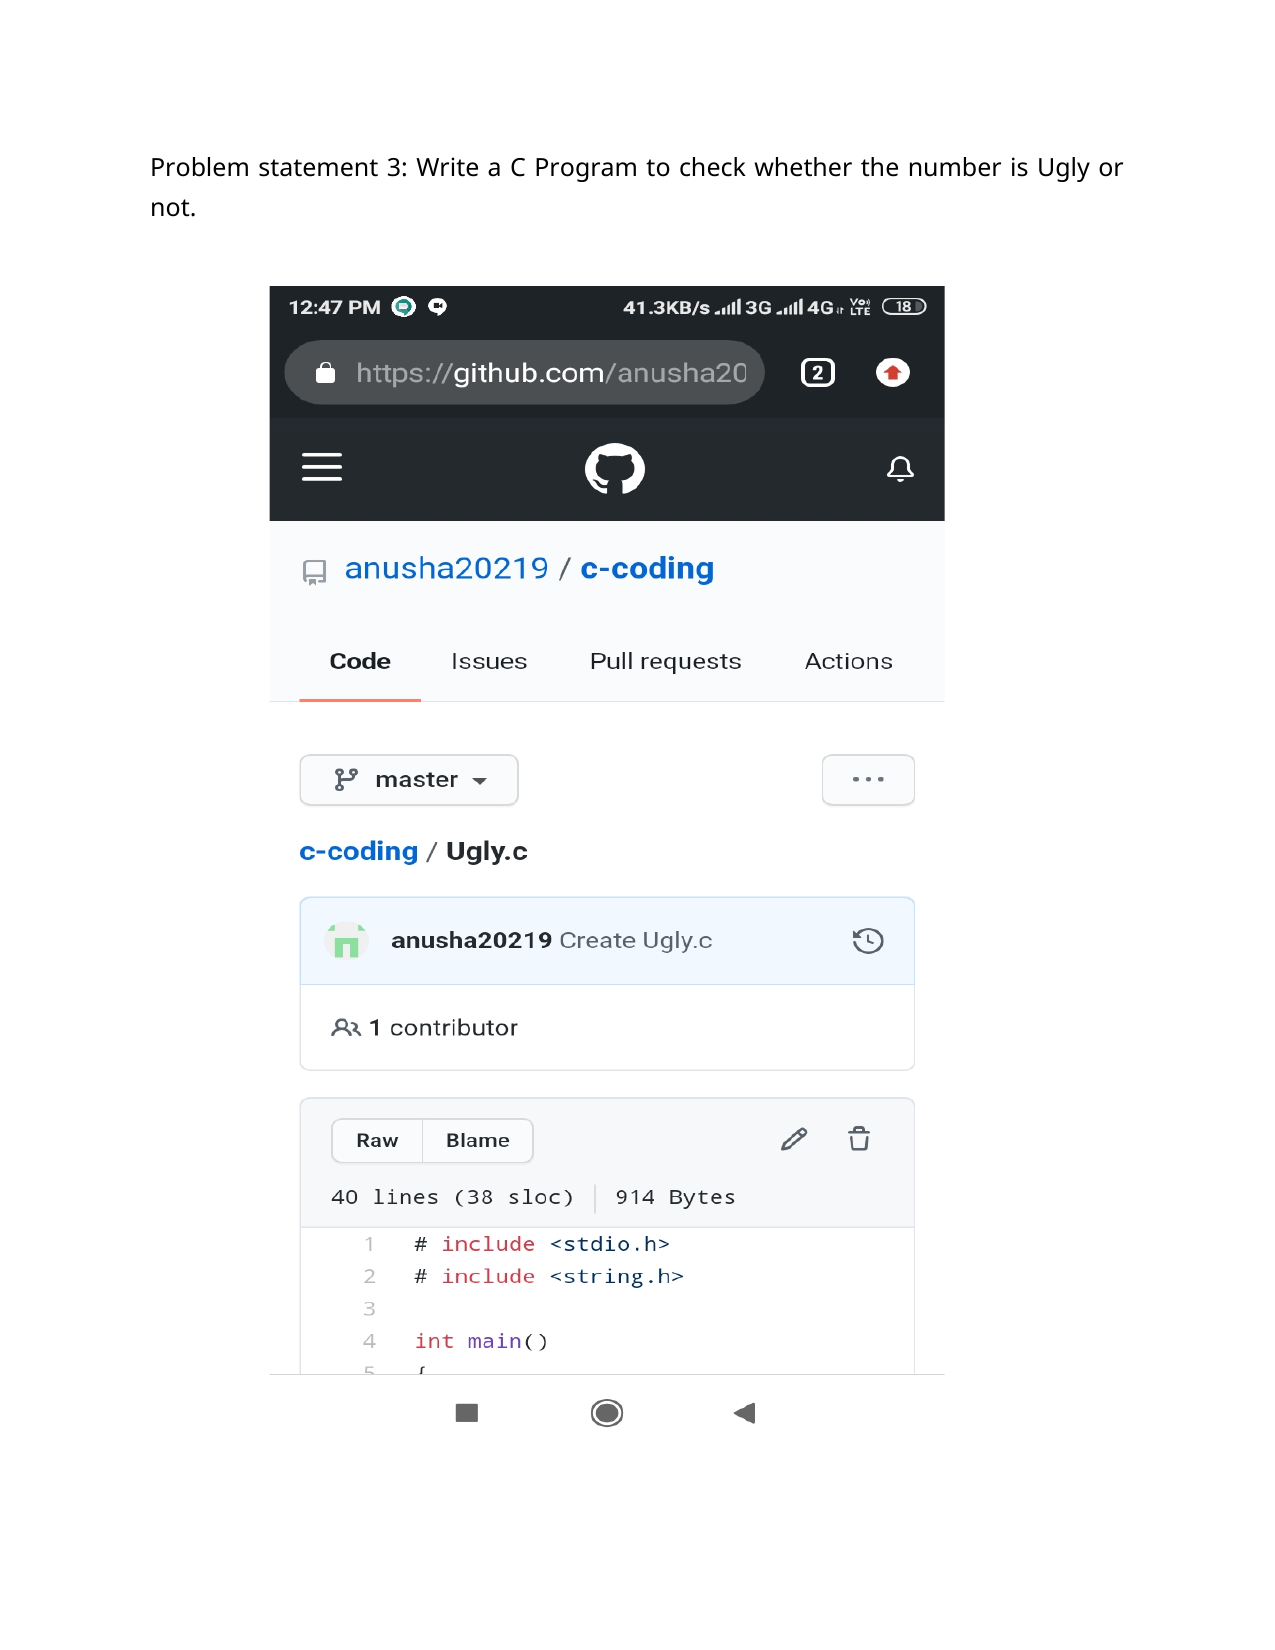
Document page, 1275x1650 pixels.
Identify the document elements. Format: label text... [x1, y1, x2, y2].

text Problem statement 3: Write a C Program to check whether the number is Ugly or not. [150, 150, 1125, 223]
picture [269, 286, 945, 1451]
